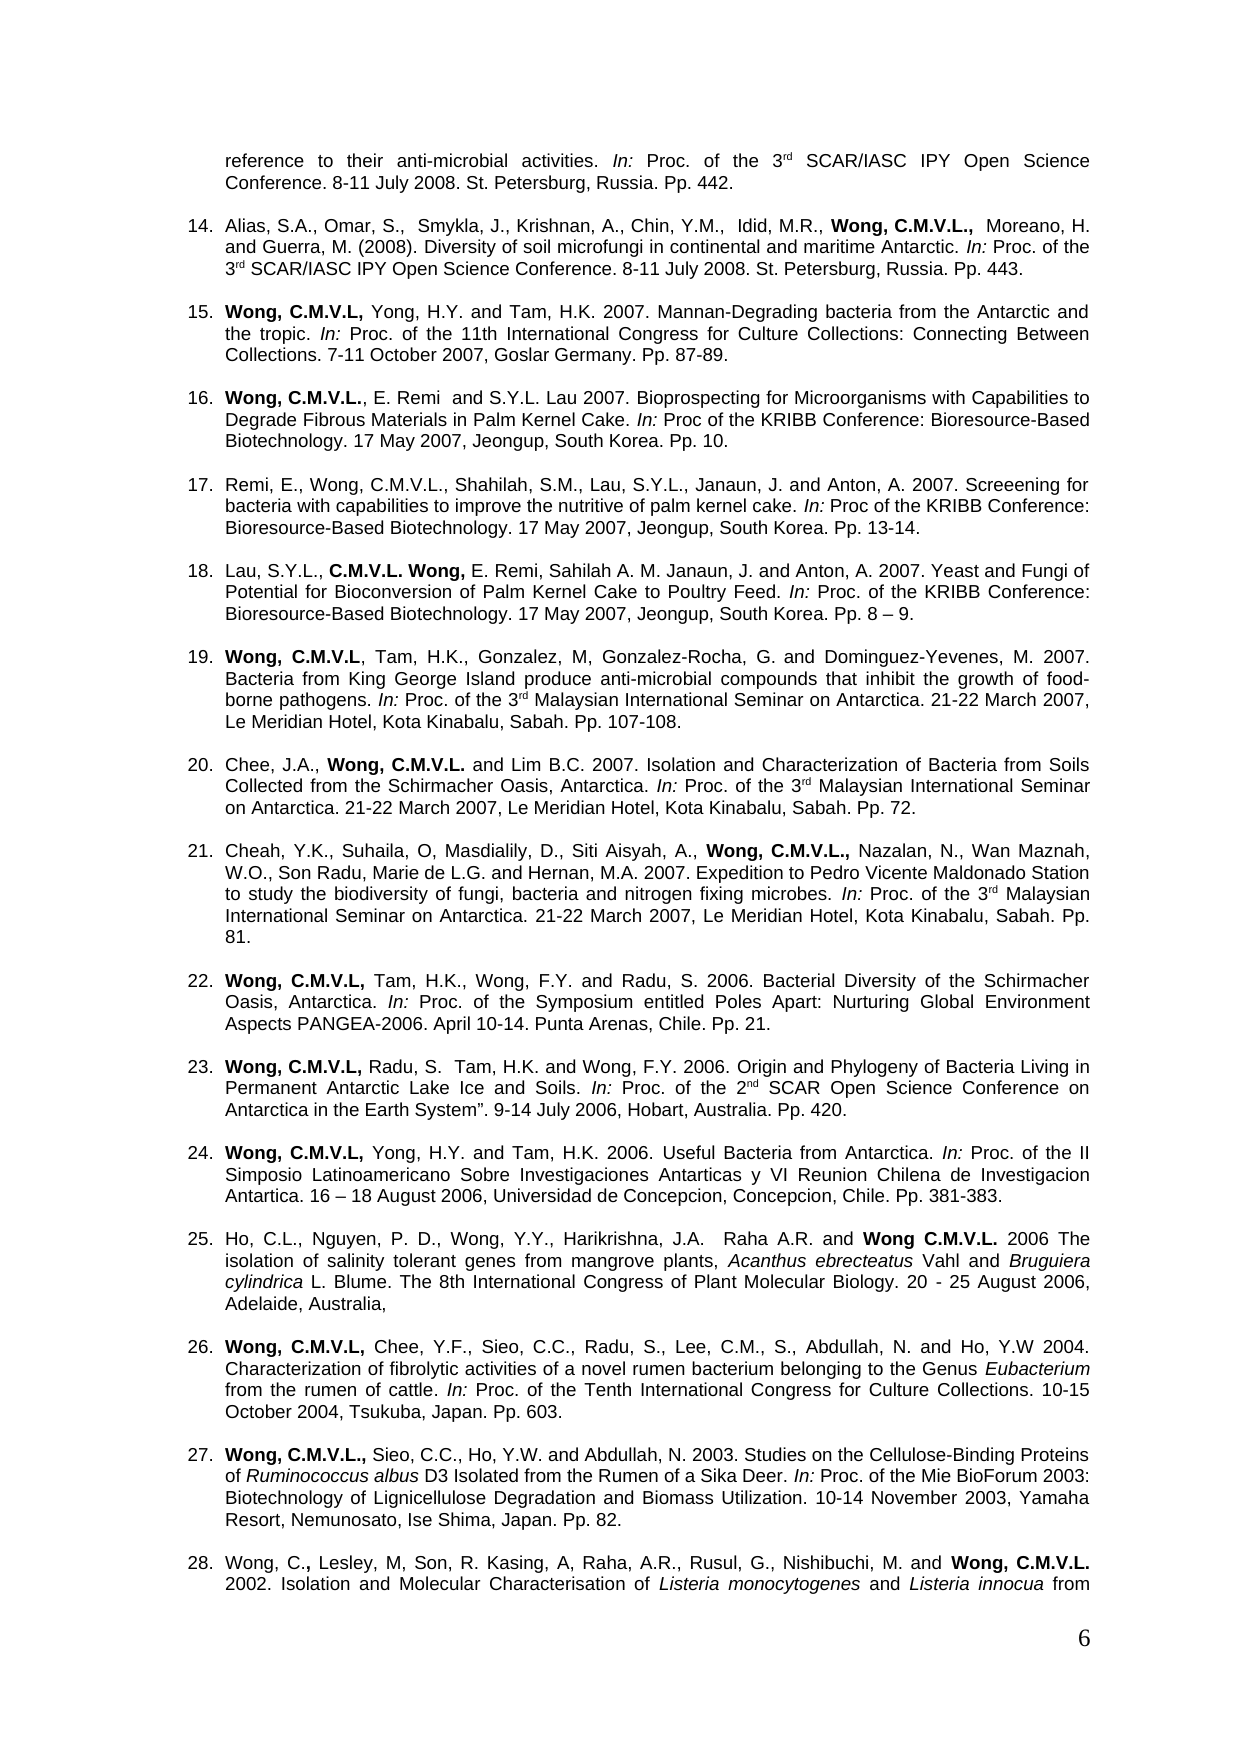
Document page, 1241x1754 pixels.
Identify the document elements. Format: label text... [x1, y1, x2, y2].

list Ho, C.L., Nguyen, P. D., Wong, Y.Y., Harikrishna, J.A. Raha A.R. and Wong C.M.V.L. 2006 The isolation of salinity tolerant genes from mangrove plants, Acanthus ebrecteatus Vahl and Bruguiera cylindrica L. Blume. The 8th International Congress of Plant Molecular Biology. 20 - 25 August 2006, Adelaide, Australia, [187, 1228, 1090, 1314]
list Wong, C.M.V.L, Radu, S. Tam, H.K. and Wong, F.Y. 2006. Origin and Phylogeny of Bacteria Living in Permanent Antarctic Lake Ice and Soils. In: Proc. of the 2nd SCAR Open Science Conference on Antarctica in the Earth System”. 9-14 July 2006, Hobart, Australia. Pp. 420. [187, 1056, 1090, 1120]
list Wong, C.M.V.L., Sieo, C.C., Ho, Y.W. and Abdullah, N. 2003. Studies on the Cellulose-Binding Proteins of Ruminococcus albus D3 Isolated from the Rumen of a Sika Deer. In: Proc. of the Mie BioForum 2003: Biotechnology of Lignicellulose Degradation and Biomass Utilization. 10-14 November 2003, Yamaha Resort, Nemunosato, Ise Shima, Japan. Pp. 82. [187, 1444, 1090, 1530]
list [187, 150, 1090, 193]
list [187, 1552, 1090, 1595]
list Wong, C.M.V.L., E. Remi and S.Y.L. Lau 2007. Bioprospecting for Microorganisms with Capabilities to Degrade Fibrous Materials in Palm Kernel Cake. In: Proc of the KRIBB Conference: Bioresource-Based Biotechnology. 17 May 2007, Jeongup, South Korea. Pp. 10. [187, 387, 1090, 452]
subtitle Wong, C.M.V.L, Chee, Y.F., Sieo, C.C., Radu, S., Lee, C.M., S., Abdullah, N. and Ho, Y.W 2004. Characterization of fibrolytic activities of a novel rumen bacterium belonging to the Genus Eubacterium from the rumen of cattle. In: Proc. of the Tenth International Congress for Culture Collections. 10-15 October 2004, Tsukuba, Japan. Pp. 603. [187, 1336, 1090, 1422]
list Wong, C.M.V.L, Yong, H.Y. and Tam, H.K. 2006. Useful Bacteria from Antarctica. In: Proc. of the II Simposio Latinoamericano Sobre Investigaciones Antarticas y VI Reunion Chilena de Investigacion Antartica. 16 – 18 August 2006, Universidad de Concepcion, Concepcion, Chile. Pp. 381-383. [187, 1142, 1090, 1207]
list Remi, E., Wong, C.M.V.L., Shahilah, S.M., Lau, S.Y.L., Janaun, J. and Anton, A. 2007. Screeening for bacteria with capabilities to improve the nutritive of palm kernel cake. In: Proc of the KRIBB Conference: Bioresource-Based Biotechnology. 17 May 2007, Jeongup, South Korea. Pp. 13-14. [187, 473, 1090, 538]
list Lau, S.Y.L., C.M.V.L. Wong, E. Remi, Sahilah A. M. Janaun, J. and Anton, A. 2007. Yeast and Fungi of Potential for Bioconversion of Palm Kernel Cake to Poultry Feed. In: Proc. of the KRIBB Conference: Bioresource-Based Biotechnology. 17 May 2007, Jeongup, South Korea. Pp. 8 – 9. [187, 560, 1090, 624]
list Wong, C.M.V.L, Yong, H.Y. and Tam, H.K. 2007. Mannan-Degrading bacteria from the Antarctic and the tropic. In: Proc. of the 11th International Congress for Culture Collections: Connecting Between Collections. 7-11 October 2007, Goslar Germany. Pp. 87-89. [187, 301, 1090, 366]
list Alias, S.A., Omar, S., Smykla, J., Krishnan, A., Chin, Y.M., Idid, M.R., Wong, C.M.V.L., Moreano, H. and Guerra, M. (2008). Diversity of soil microfungi in continental and maritime Antarctic. In: Proc. of the 3rd SCAR/IASC IPY Open Science Conference. 8-11 July 2008. St. Petersburg, Russia. Pp. 443. [187, 215, 1090, 279]
list Wong, C.M.V.L, Tam, H.K., Wong, F.Y. and Radu, S. 2006. Bacterial Diversity of the Schirmacher Oasis, Antarctica. In: Proc. of the Symposium entitled Poles Apart: Nurturing Global Environment Aspects PANGEA-2006. April 10-14. Punta Arenas, Chile. Pp. 21. [187, 969, 1090, 1034]
list Chee, J.A., Wong, C.M.V.L. and Lim B.C. 2007. Isolation and Characterization of Bacteria from Soils Collected from the Schirmacher Oasis, Antarctica. In: Proc. of the 3rd Malaysian International Seminar on Antarctica. 21-22 March 2007, Le Meridian Hotel, Kota Kinabalu, Sabah. Pp. 72. [187, 754, 1090, 818]
list Cheah, Y.K., Suhaila, O, Masdialily, D., Siti Aisyah, A., Wong, C.M.V.L., Nazalan, N., Wan Maznah, W.O., Son Radu, Marie de L.G. and Hernan, M.A. 2007. Expedition to Pedro Vicente Maldonado Station to study the biodiversity of fungi, bacteria and nitrogen fixing microbes. In: Proc. of the 3rd Malaysian International Seminar on Antarctica. 21-22 March 2007, Le Meridian Hotel, Kota Kinabalu, Sabah. Pp. 81. [187, 840, 1090, 948]
list Wong, C.M.V.L, Tam, H.K., Gonzalez, M, Gonzalez-Rocha, G. and Dominguez-Yevenes, M. 2007. Bacteria from King George Island produce anti-microbial compounds that inhibit the growth of food-borne pathogens. In: Proc. of the 3rd Malaysian International Seminar on Antarctica. 21-22 March 2007, Le Meridian Hotel, Kota Kinabalu, Sabah. Pp. 107-108. [187, 646, 1090, 732]
